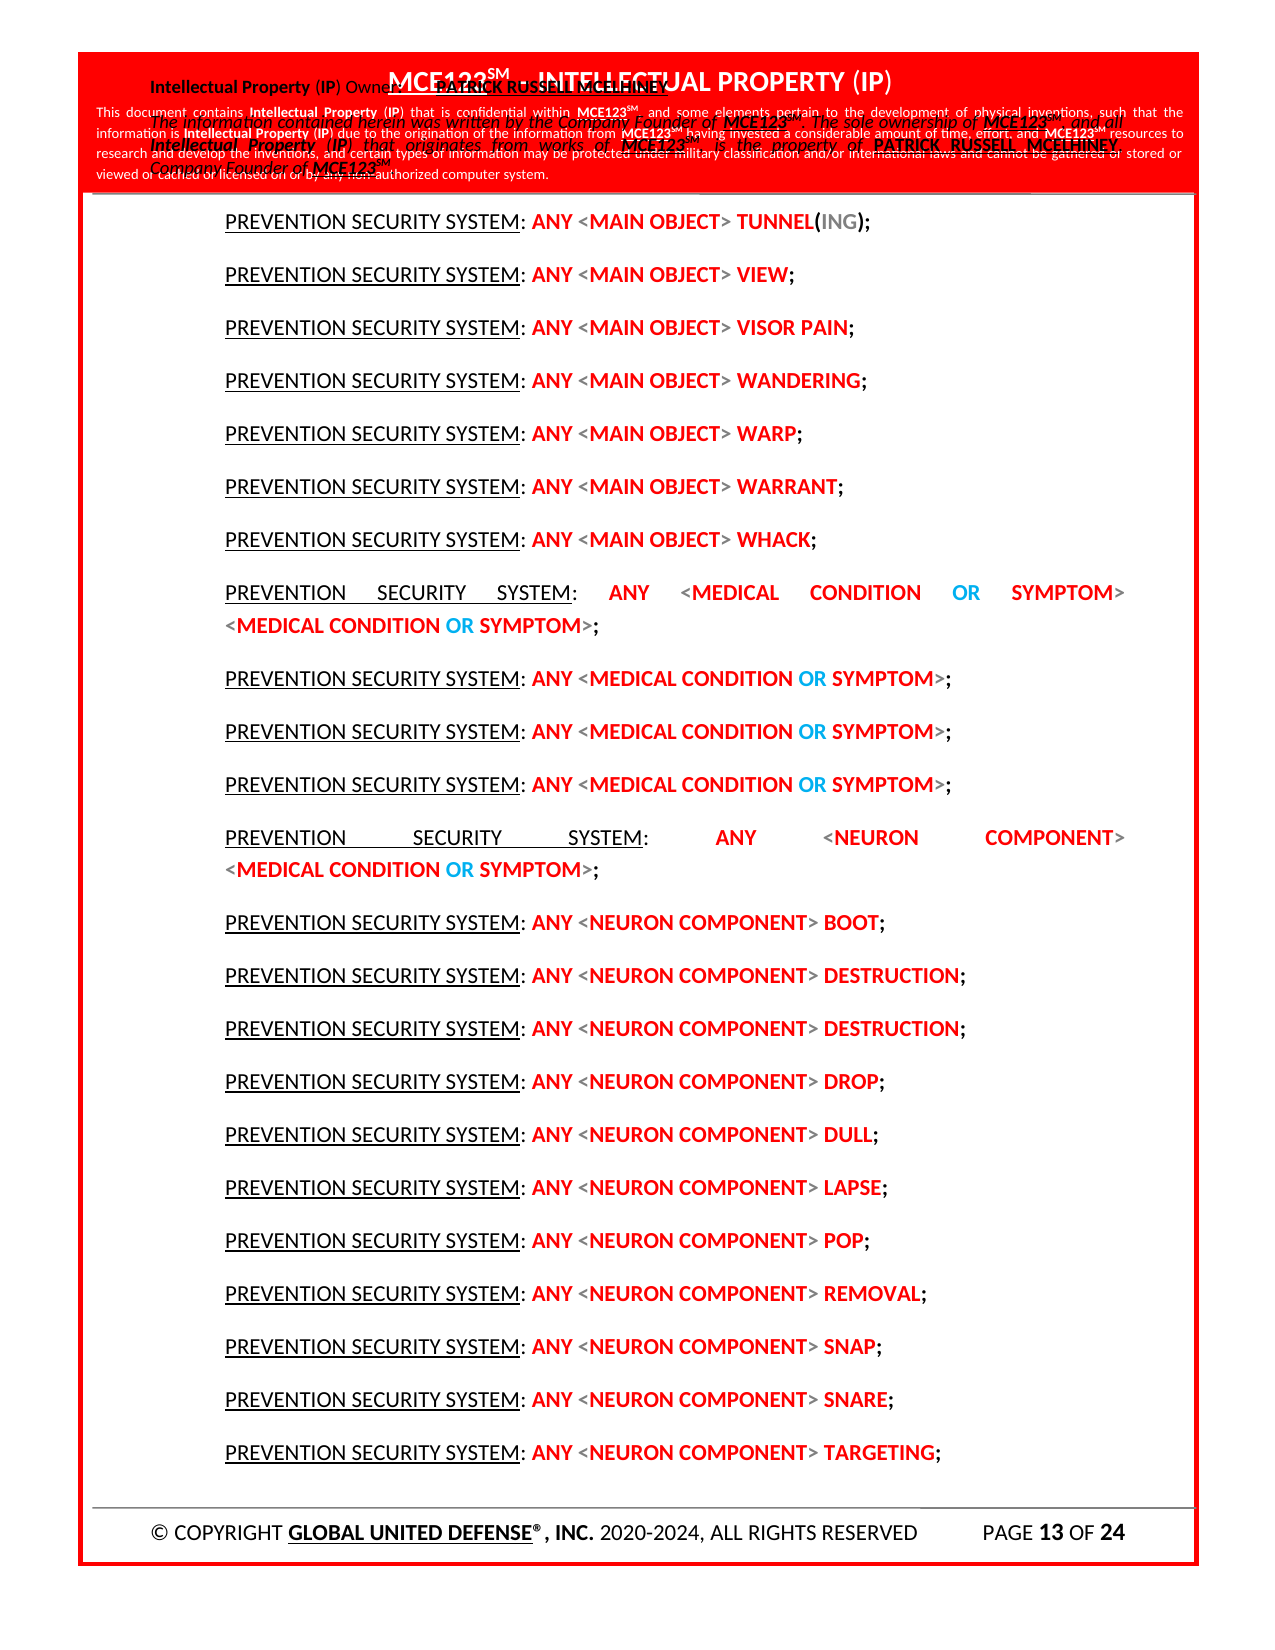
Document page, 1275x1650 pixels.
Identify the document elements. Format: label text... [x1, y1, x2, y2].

text PREVENTION SECURITY SYSTEM: ANY <NEURON COMPONENT> POP; [225, 1226, 1125, 1254]
text PREVENTION SECURITY SYSTEM: ANY <MEDICAL CONDITION OR SYMPTOM>; [225, 717, 1125, 745]
text PREVENTION SECURITY SYSTEM: ANY <NEURON COMPONENT> DESTRUCTION; [225, 961, 1125, 989]
text PREVENTION SECURITY SYSTEM: ANY <NEURON COMPONENT> BOOT; [225, 908, 1125, 936]
text PREVENTION SECURITY SYSTEM: ANY <MAIN OBJECT> WARP; [225, 419, 1125, 447]
text PREVENTION SECURITY SYSTEM: ANY <MEDICAL CONDITION OR SYMPTOM> <MEDICAL CONDITION OR SYMPTOM>; [225, 578, 1125, 639]
text PREVENTION SECURITY SYSTEM: ANY <MAIN OBJECT> VIEW; [225, 260, 1125, 288]
text PREVENTION SECURITY SYSTEM: ANY <NEURON COMPONENT> <MEDICAL CONDITION OR SYMPTOM>; [225, 823, 1125, 883]
text PREVENTION SECURITY SYSTEM: ANY <MAIN OBJECT> TUNNEL(ING); [225, 207, 1125, 235]
text PREVENTION SECURITY SYSTEM: ANY <NEURON COMPONENT> REMOVAL; [225, 1279, 1125, 1307]
text PREVENTION SECURITY SYSTEM: ANY <MAIN OBJECT> WARRANT; [225, 472, 1125, 501]
text PREVENTION SECURITY SYSTEM: ANY <MAIN OBJECT> VISOR PAIN; [225, 313, 1125, 341]
text PREVENTION SECURITY SYSTEM: ANY <NEURON COMPONENT> LAPSE; [225, 1173, 1125, 1201]
text PREVENTION SECURITY SYSTEM: ANY <NEURON COMPONENT> TARGETING; [225, 1438, 1125, 1466]
text PREVENTION SECURITY SYSTEM: ANY <NEURON COMPONENT> DESTRUCTION; [225, 1014, 1125, 1042]
text PREVENTION SECURITY SYSTEM: ANY <MAIN OBJECT> WHACK; [225, 526, 1125, 553]
text PREVENTION SECURITY SYSTEM: ANY <NEURON COMPONENT> DULL; [225, 1120, 1125, 1148]
text PREVENTION SECURITY SYSTEM: ANY <MEDICAL CONDITION OR SYMPTOM>; [225, 770, 1125, 798]
text PREVENTION SECURITY SYSTEM: ANY <NEURON COMPONENT> DROP; [225, 1067, 1125, 1095]
text PREVENTION SECURITY SYSTEM: ANY <NEURON COMPONENT> SNARE; [225, 1385, 1125, 1413]
text PREVENTION SECURITY SYSTEM: ANY <NEURON COMPONENT> SNAP; [225, 1332, 1125, 1360]
text PREVENTION SECURITY SYSTEM: ANY <MEDICAL CONDITION OR SYMPTOM>; [225, 664, 1125, 692]
text PREVENTION SECURITY SYSTEM: ANY <MAIN OBJECT> WANDERING; [225, 366, 1125, 394]
